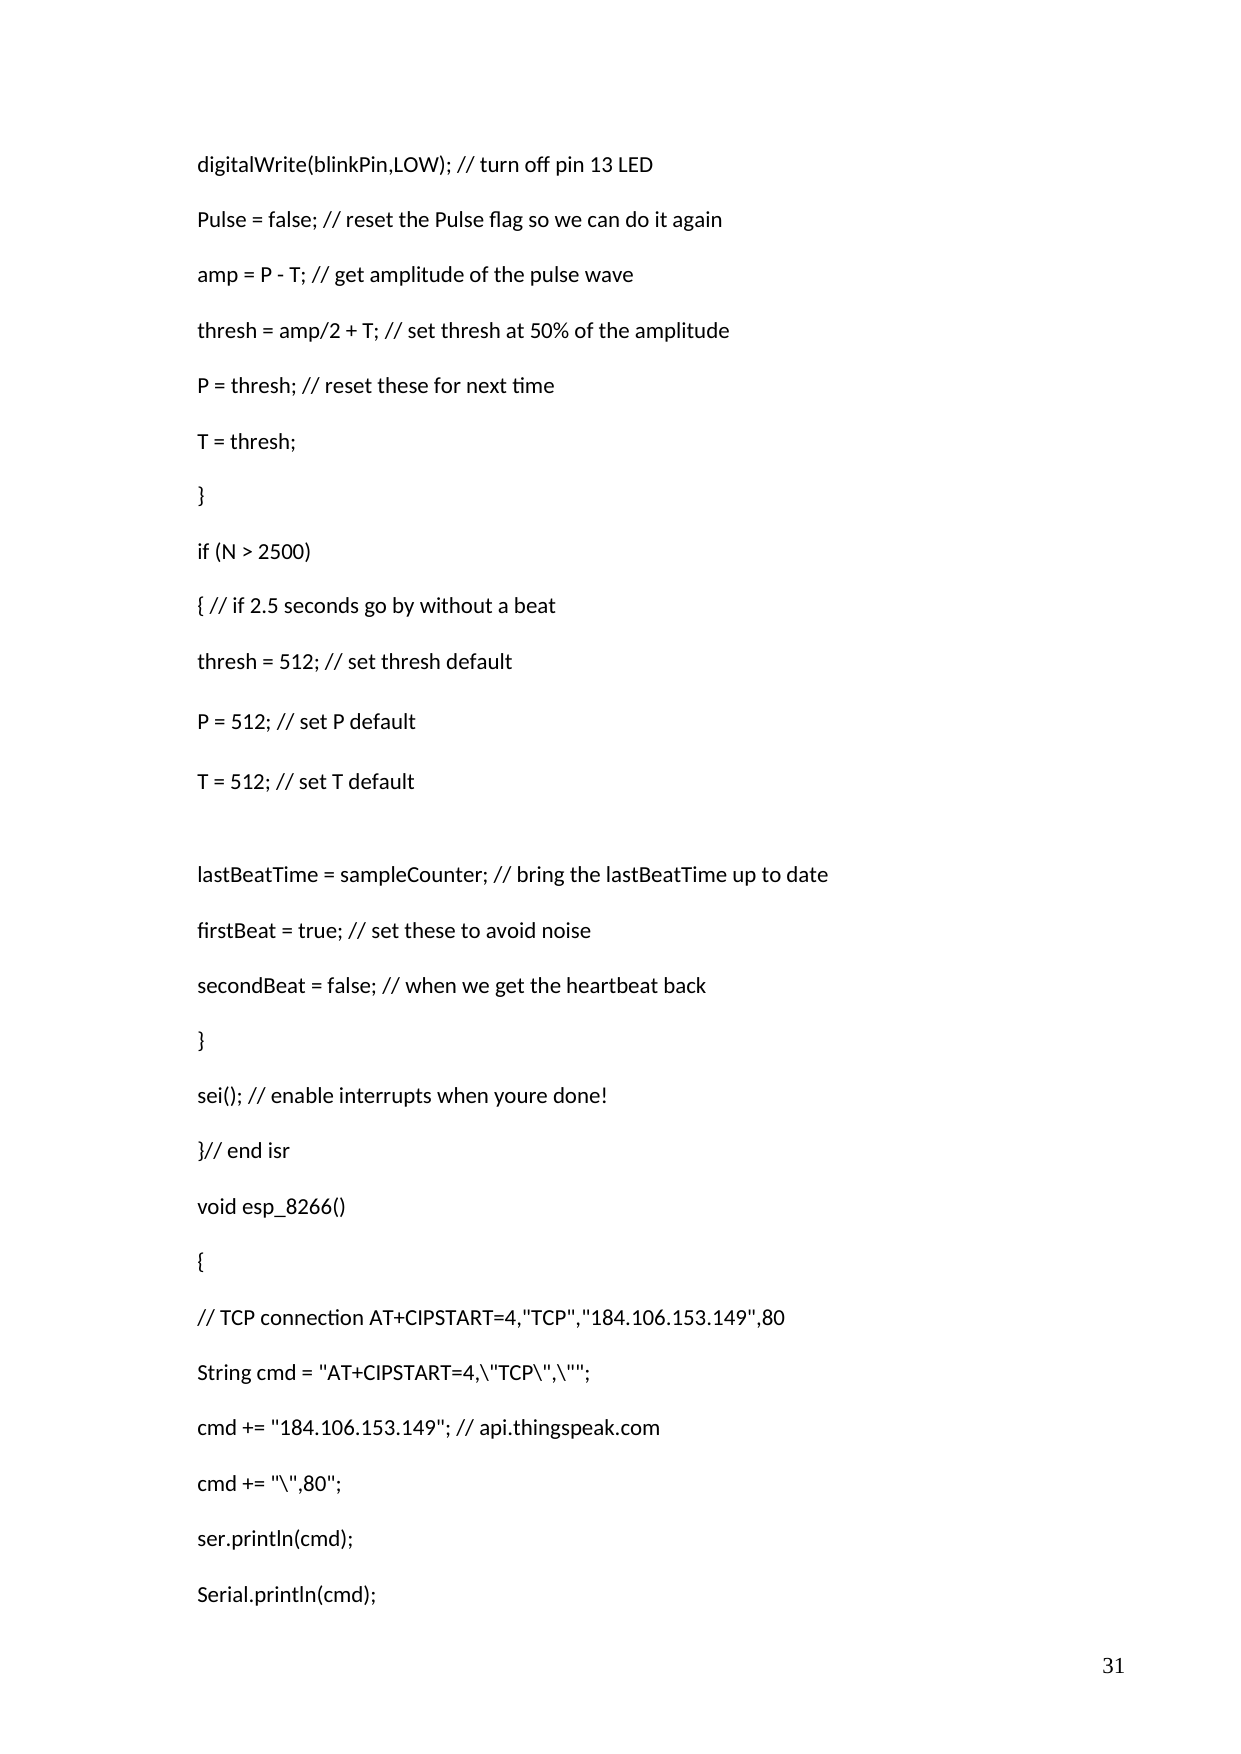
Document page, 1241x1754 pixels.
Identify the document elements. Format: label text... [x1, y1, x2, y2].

text } [197, 1026, 1180, 1054]
text } [197, 481, 1180, 509]
text { [197, 1247, 1180, 1275]
text thresh = amp/2 + T; // set thresh at 50% of the amplitude P = thresh; // reset these for next time [197, 316, 732, 399]
text if (N > 2500) [197, 537, 1180, 565]
text P = 512; // set P default [197, 685, 558, 740]
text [197, 1524, 378, 1608]
text cmd += "184.106.153.149"; // api.thingspeak.com cmd += "\",80"; [197, 1413, 663, 1497]
text }// end isr [197, 1137, 1180, 1164]
text void esp_8266() [197, 1192, 1180, 1220]
text lastBeatTime = sampleCounter; // bring the lastBeatTime up to date firstBeat = true; // set these to avoid noise [197, 860, 831, 944]
text { // if 2.5 seconds go by without a beat thresh = 512; // set thresh default [197, 570, 558, 680]
text // TCP connection AT+CIPSTART=4,"TCP","184.106.153.149",80 String cmd = "AT+CIPSTART=4,\"TCP\",\""; [197, 1303, 787, 1386]
text T = 512; // set T default [197, 745, 558, 800]
text T = thresh; [197, 427, 1180, 455]
text Pulse = false; // reset the Pulse flag so we can do it again amp = P - T; // get amplitude of the pulse wave [197, 205, 725, 289]
text sei(); // enable interrupts when youre done! [197, 1081, 1180, 1109]
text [197, 150, 691, 178]
text secondBeat = false; // when we get the heartbeat back [197, 971, 1180, 999]
